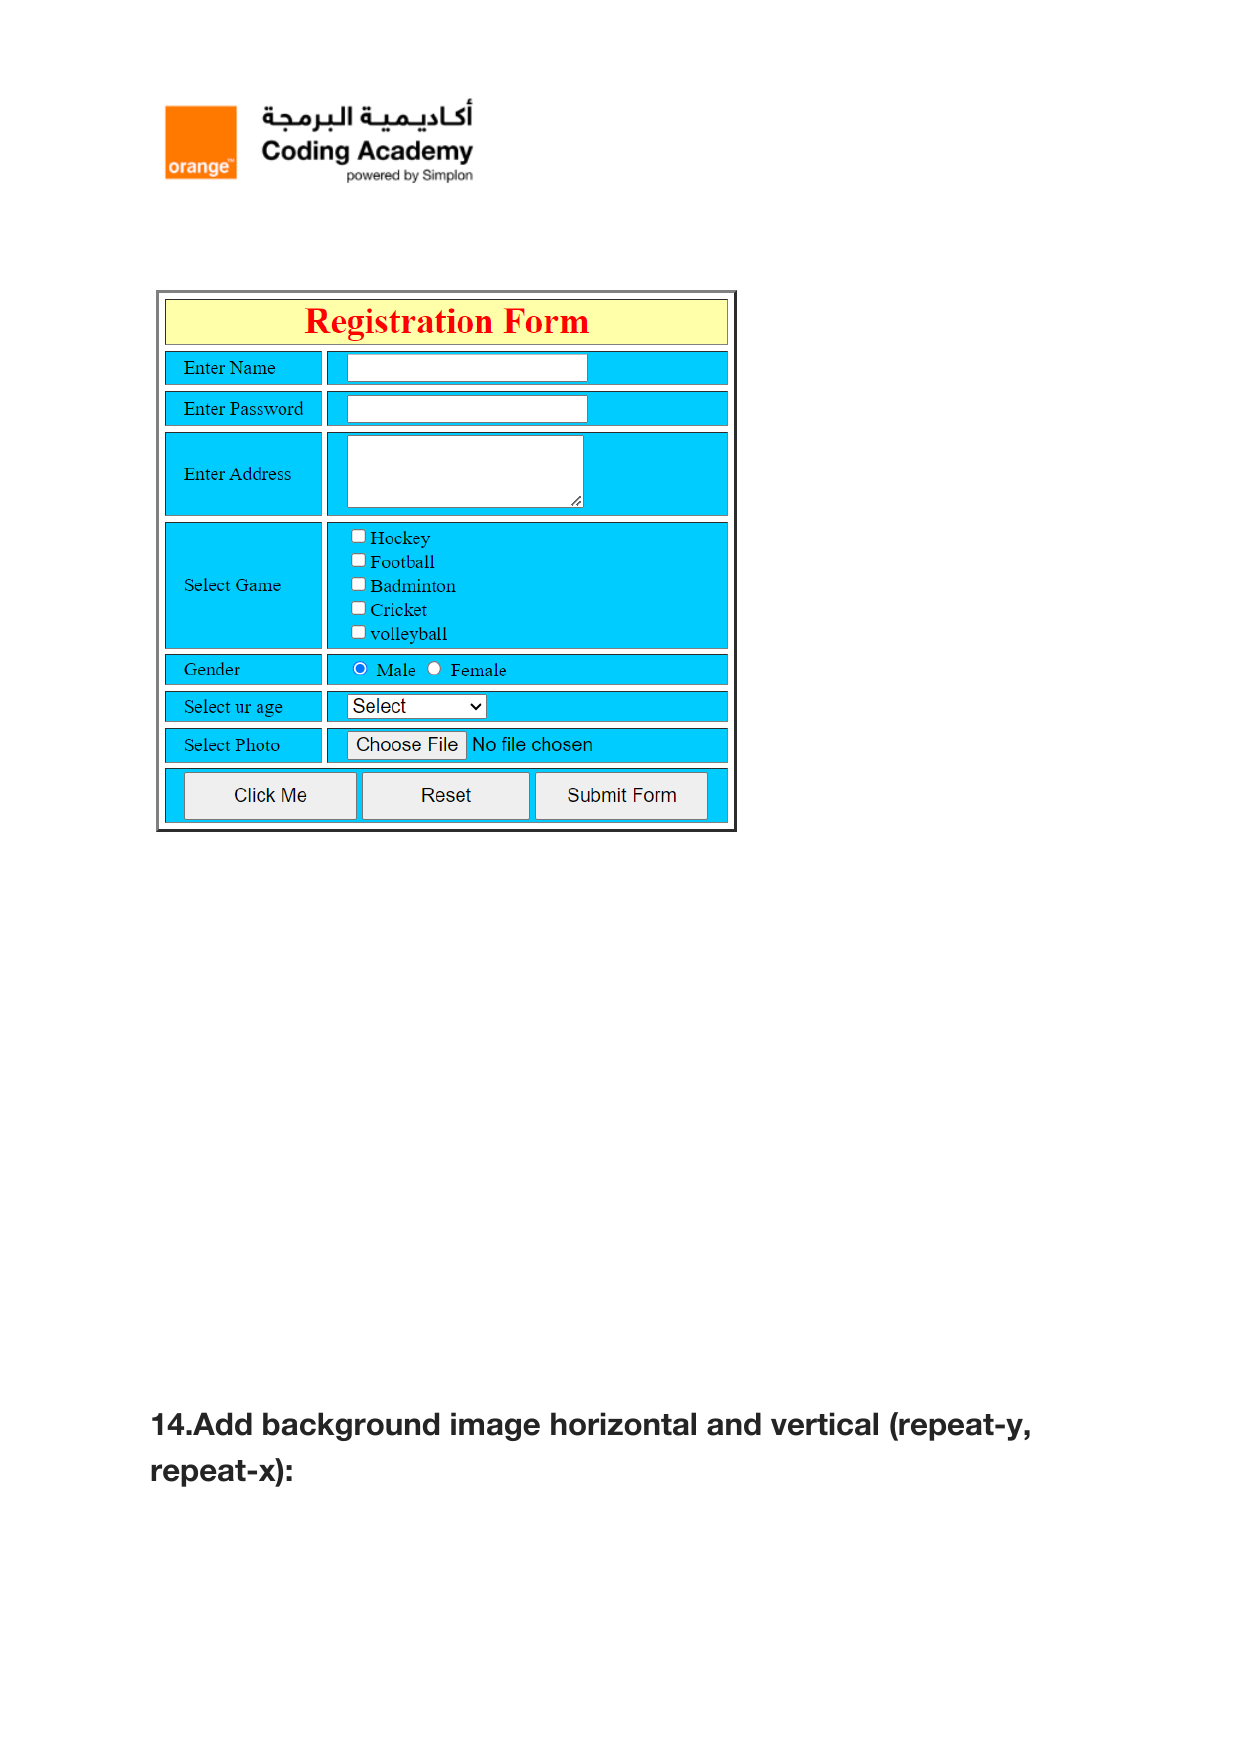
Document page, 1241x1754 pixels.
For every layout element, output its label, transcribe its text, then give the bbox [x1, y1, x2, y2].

text 14.Add background image horizontal and vertical (repeat-y, repeat-x): [150, 1405, 1090, 1490]
picture [150, 287, 746, 835]
picture [150, 75, 550, 223]
